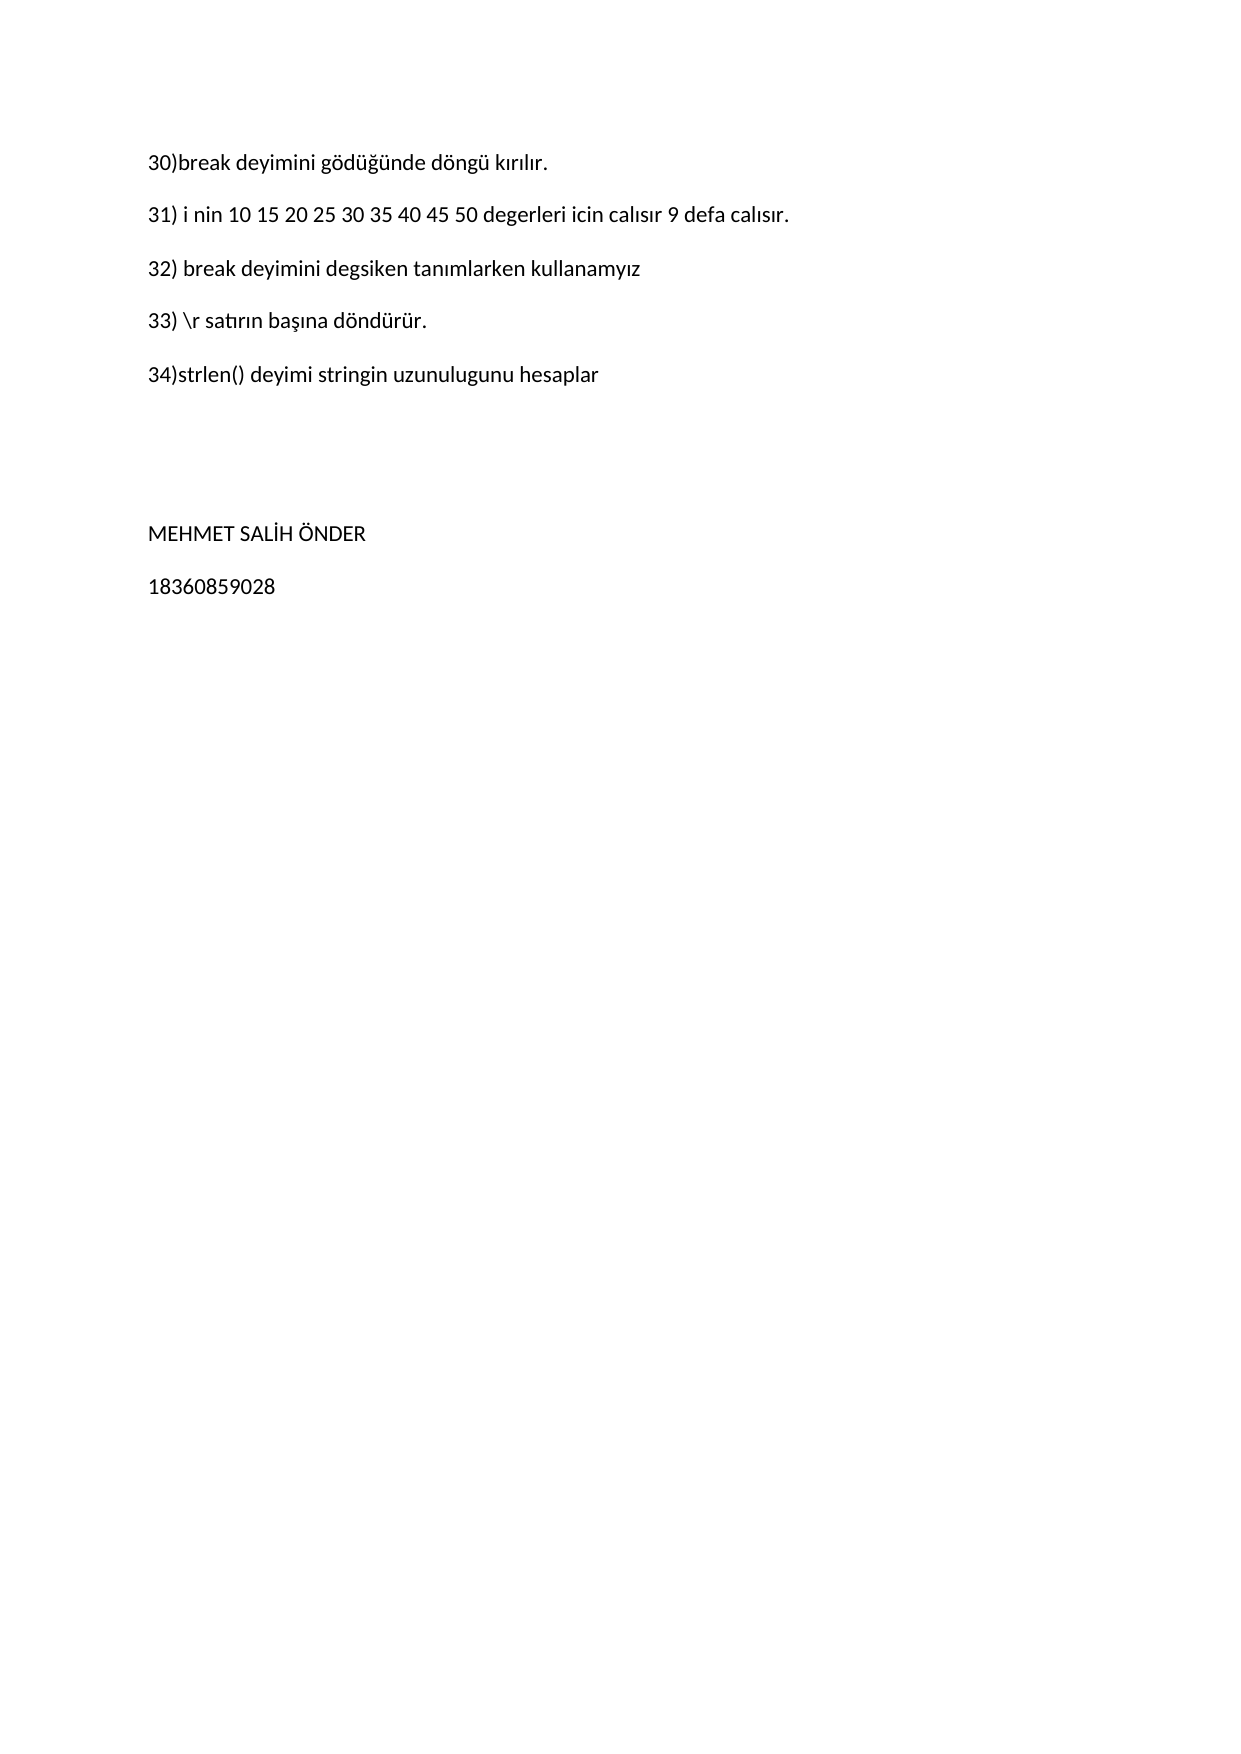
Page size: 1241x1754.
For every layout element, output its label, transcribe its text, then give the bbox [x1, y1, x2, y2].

text 34)strlen() deyimi stringin uzunulugunu hesaplar [148, 360, 1093, 388]
text 33) \r satırın başına döndürür. [148, 307, 1093, 335]
text 32) break deyimini degsiken tanımlarken kullanamyız [148, 254, 1093, 282]
text 18360859028 [148, 572, 1093, 600]
text 31) i nin 10 15 20 25 30 35 40 45 50 degerleri icin calısır 9 defa calısır. [148, 201, 1093, 229]
text MEHMET SALİH ÖNDER [148, 519, 1093, 547]
text 30)break deyimini gödüğünde döngü kırılır. [148, 148, 1093, 176]
